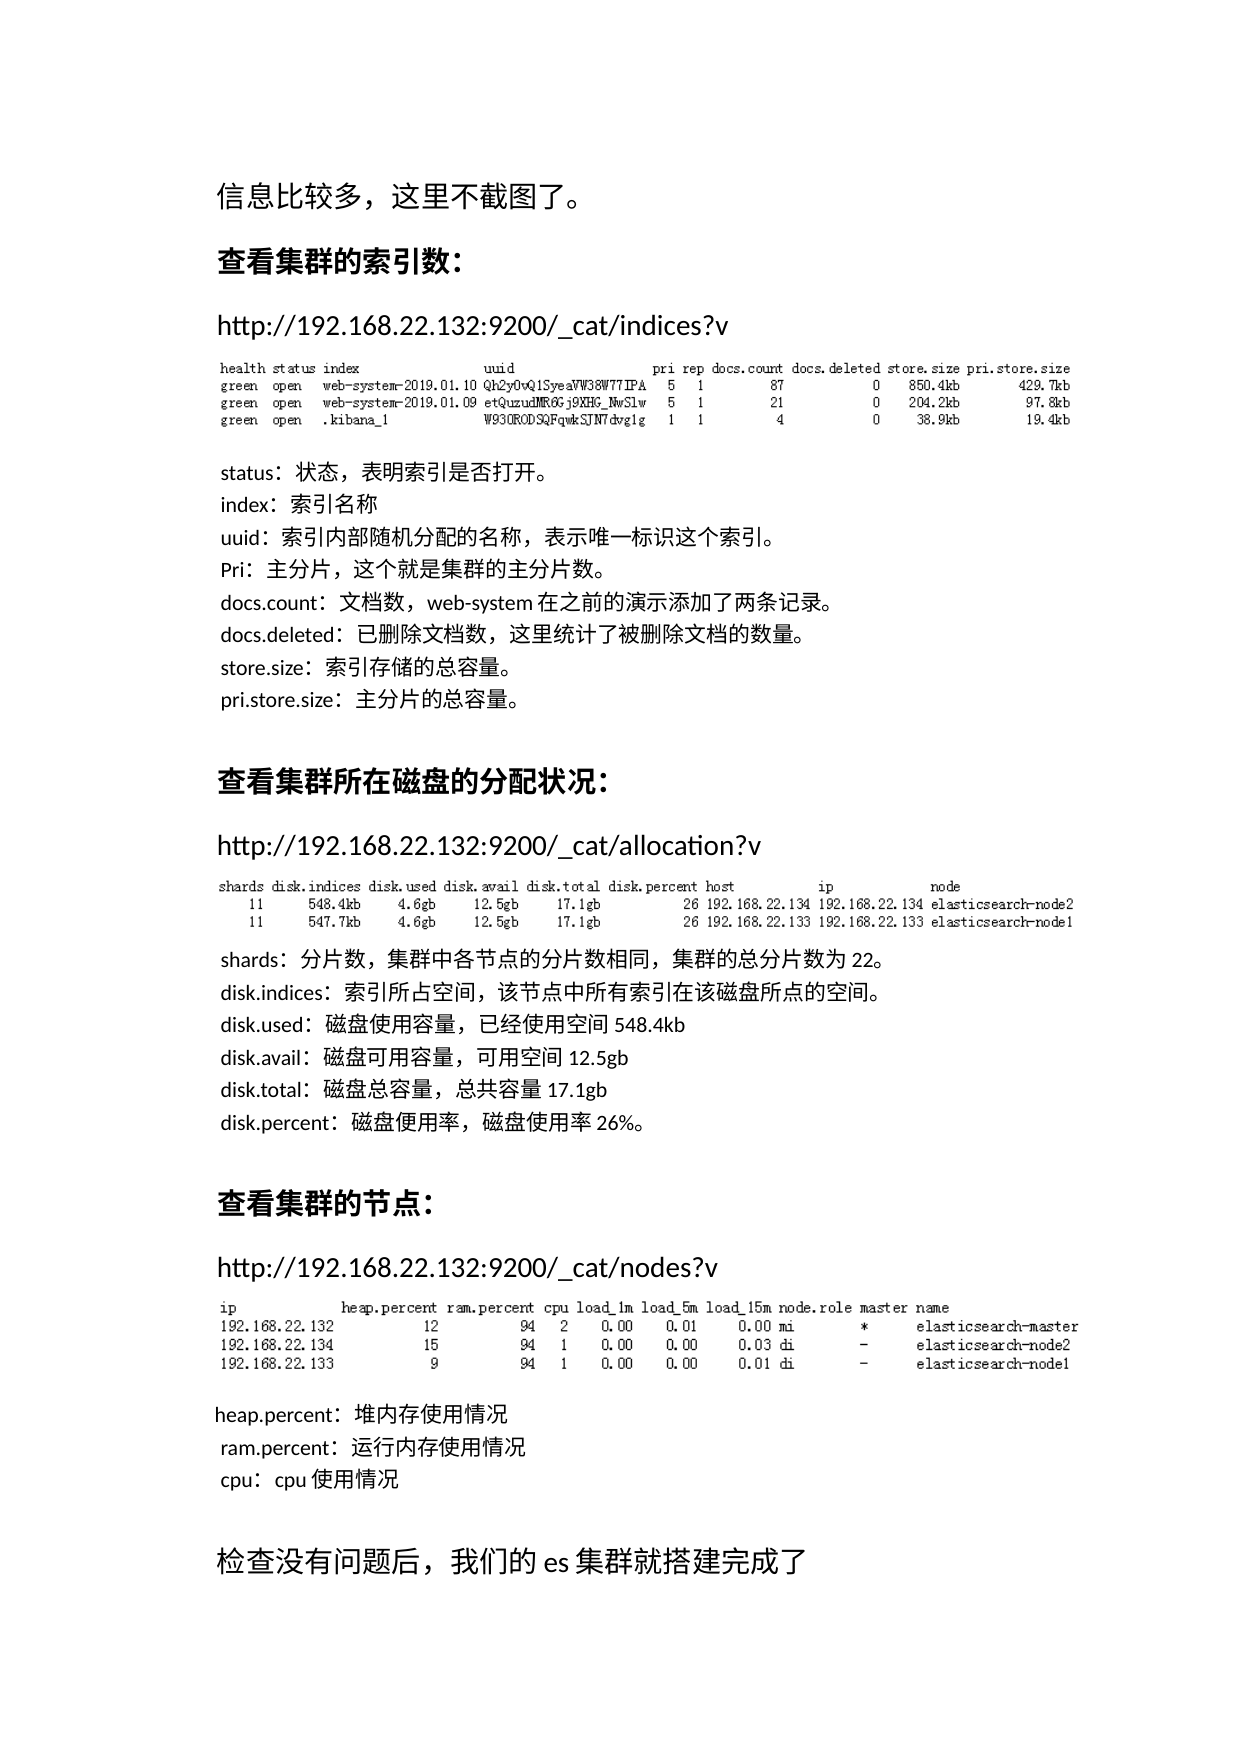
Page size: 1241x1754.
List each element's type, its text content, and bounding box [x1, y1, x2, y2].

text docs.count：文档数，web-system在之前的演示添加了两条记录。 [187, 584, 1053, 617]
text shards：分片数，集群中各节点的分片数相同，集群的总分片数为22。 [187, 942, 1053, 974]
text http://192.168.22.132:9200/_cat/indices?v [187, 292, 1053, 357]
picture [216, 877, 1082, 934]
text status：状态，表明索引是否打开。 [187, 454, 1053, 487]
text 信息比较多，这里不截图了。 [187, 162, 1053, 227]
text store.size：索引存储的总容量。 [187, 649, 1053, 682]
text heap.percent：堆内存使用情况 [187, 1397, 1053, 1429]
text Pri：主分片，这个就是集群的主分片数。 [220, 552, 1053, 584]
text http://192.168.22.132:9200/_cat/nodes?v [187, 1234, 1053, 1299]
text 查看集群的节点： [187, 1169, 1053, 1234]
text 查看集群所在磁盘的分配状况： [187, 747, 1053, 812]
text 检查没有问题后，我们的es集群就搭建完成了 [187, 1527, 1053, 1592]
text disk.total：磁盘总容量，总共容量17.1gb [187, 1072, 1053, 1104]
text pri.store.size：主分片的总容量。 [187, 682, 1053, 714]
text http://192.168.22.132:9200/_cat/allocation?v [187, 812, 1053, 877]
text index：索引名称 [187, 487, 1053, 519]
text disk.avail：磁盘可用容量，可用空间12.5gb [187, 1039, 1053, 1072]
text docs.deleted：已删除文档数，这里统计了被删除文档的数量。 [187, 617, 1053, 649]
text disk.indices：索引所占空间，该节点中所有索引在该磁盘所点的空间。 [187, 974, 1053, 1007]
text disk.percent：磁盘便用率，磁盘使用率26%。 [187, 1104, 1053, 1137]
text disk.used：磁盘使用容量，已经使用空间548.4kb [187, 1007, 1053, 1039]
picture [216, 357, 1082, 437]
text cpu：cpu使用情况 [187, 1462, 1053, 1494]
text ram.percent：运行内存使用情况 [187, 1429, 1053, 1462]
text uuid：索引内部随机分配的名称，表示唯一标识这个索引。 [187, 519, 1053, 552]
text 查看集群的索引数： [187, 227, 1053, 292]
picture [216, 1299, 1082, 1374]
